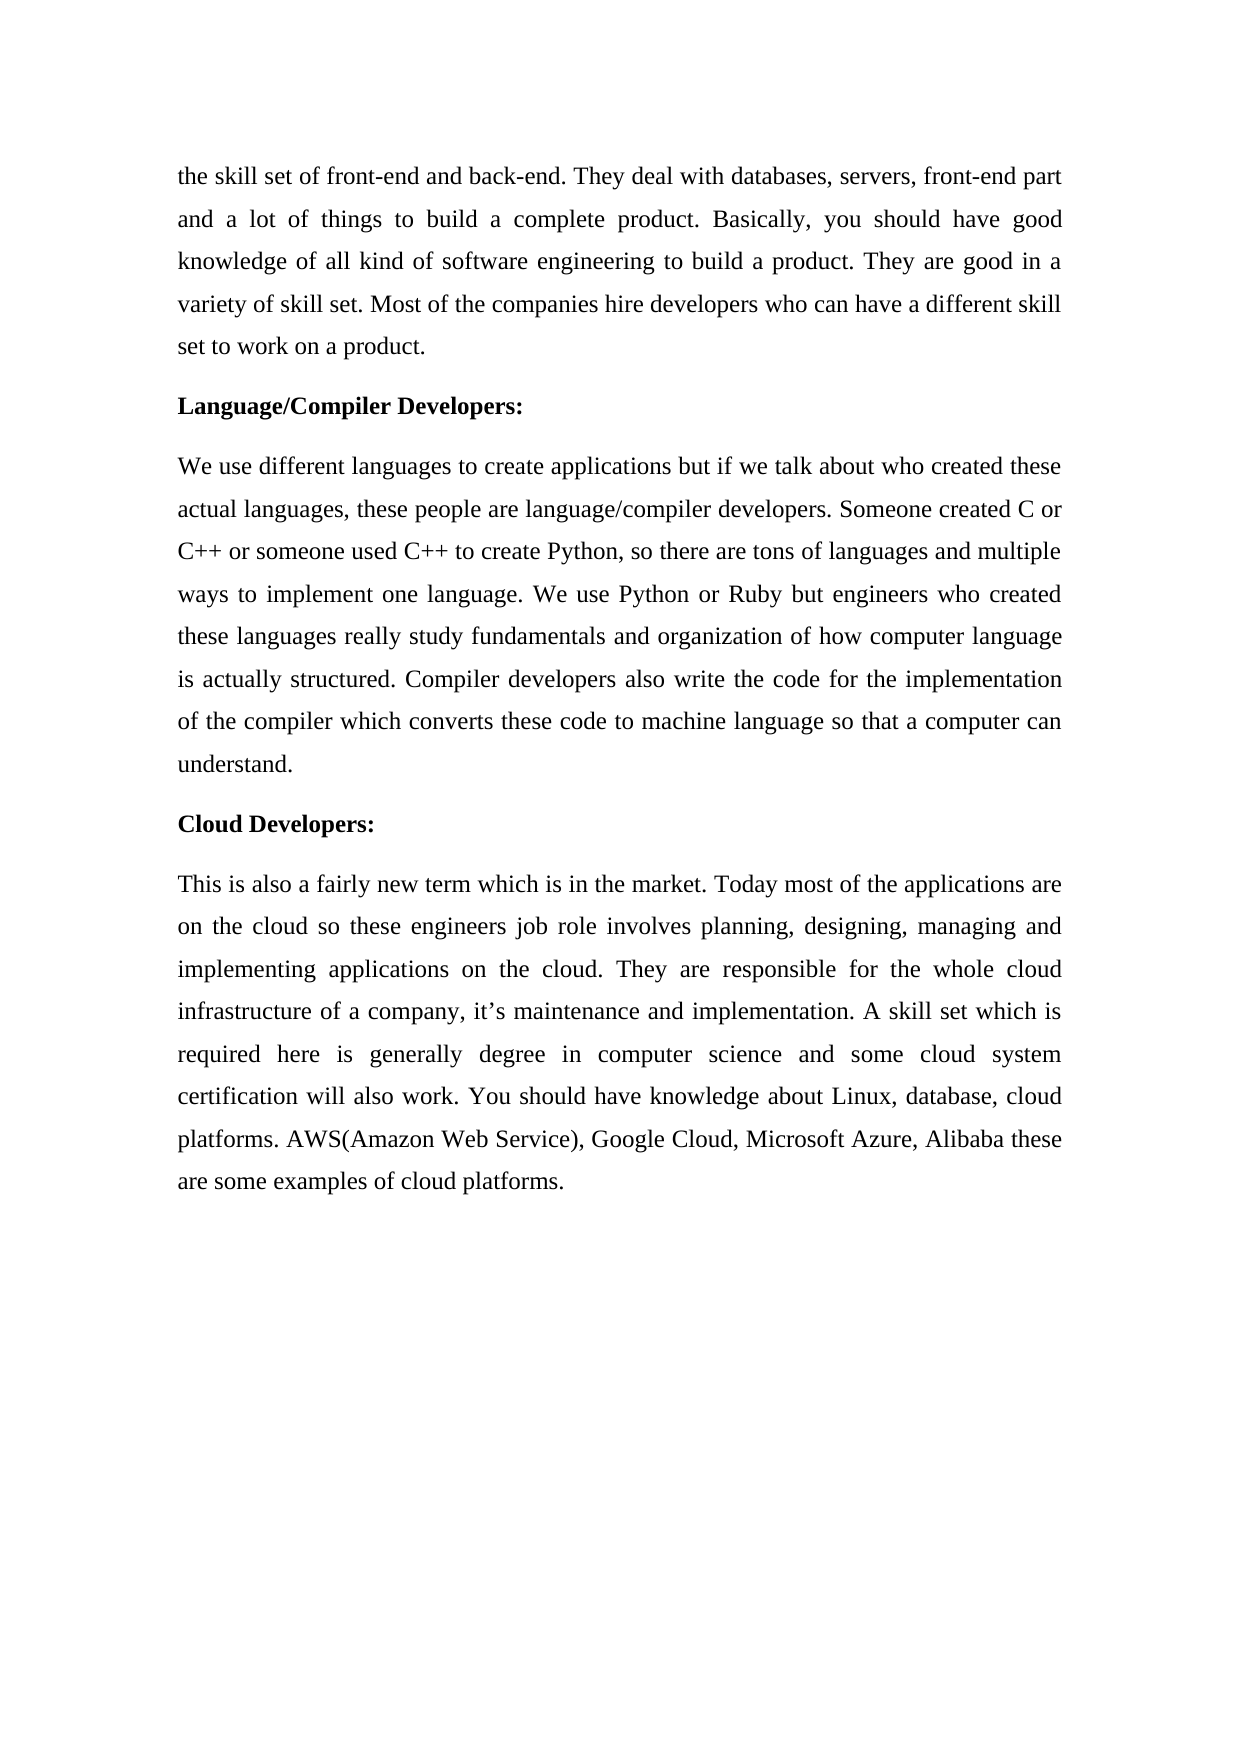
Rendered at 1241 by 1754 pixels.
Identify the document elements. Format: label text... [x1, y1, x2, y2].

text This is also a fairly new term which is in the market. Today most of the applications are on the cloud so these engineers job role involves planning, designing, managing and implementing applications on the cloud. They are responsible for the whole cloud infrastructure of a company, it’s maintenance and implementation. A skill set which is required here is generally degree in computer science and some cloud system certification will also work. You should have knowledge about Linux, database, cloud platforms. AWS(Amazon Web Service), Google Cloud, Microsoft Azure, Alibaba these are some examples of cloud platforms. [177, 855, 1063, 1195]
text Cloud Developers: [177, 795, 1063, 838]
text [177, 148, 1063, 360]
text We use different languages to create applications but if we talk about who created these actual languages, these people are language/compiler developers. Someone created C or C++ or someone used C++ to create Python, so there are tons of languages and multiple ways to implement one language. We use Python or Ruby but engineers who created these languages really study fundamentals and organization of how computer language is actually structured. Compiler developers also write the code for the implementation of the compiler which converts these code to machine language so that a computer can understand. [177, 438, 1063, 778]
text Language/Compiler Developers: [177, 378, 1063, 420]
